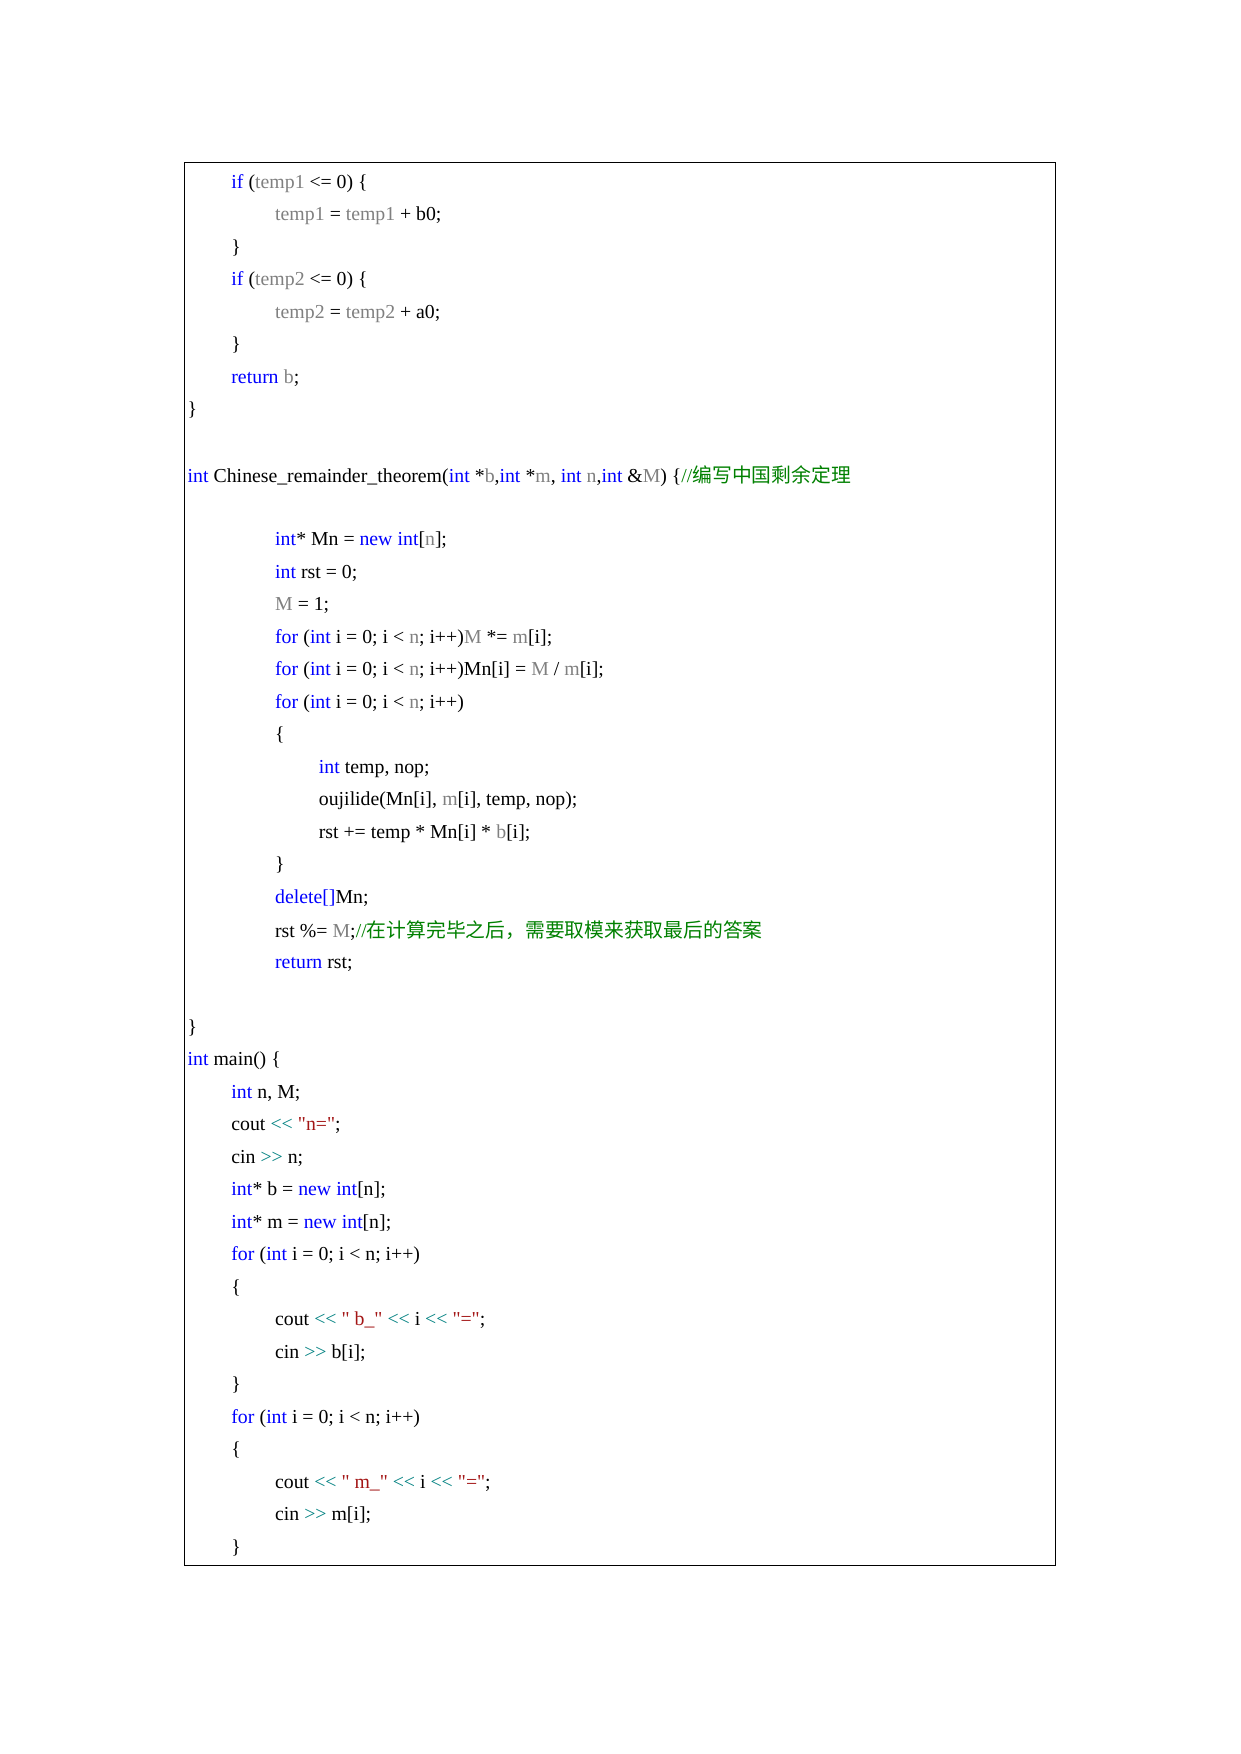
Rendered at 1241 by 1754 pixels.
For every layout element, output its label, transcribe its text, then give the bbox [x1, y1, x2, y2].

text cin >> n; [187, 1140, 1053, 1173]
text oujilide(Mn[i], m[i], temp, nop); [187, 783, 1053, 815]
text for (int i = 0; i < n; i++)Mn[i] = M / m[i]; [187, 653, 1053, 685]
text int n, M; [187, 1075, 1053, 1108]
text cout << " m_" << i << "="; [187, 1465, 1053, 1498]
text cout << "n="; [187, 1108, 1053, 1140]
text int* b = new int[n]; [187, 1173, 1053, 1205]
text M = 1; [187, 588, 1053, 620]
text rst %= M;//在计算完毕之后，需要取模来获取最后的答案 [187, 913, 1053, 945]
text int* m = new int[n]; [187, 1205, 1053, 1238]
text } [187, 848, 1053, 880]
text cin >> b[i]; [187, 1335, 1053, 1368]
text cout << " b_" << i << "="; [187, 1303, 1053, 1335]
text for (int i = 0; i < n; i++) [187, 685, 1053, 718]
text cin >> m[i]; [187, 1498, 1053, 1527]
text } [185, 1527, 1055, 1565]
text for (int i = 0; i < n; i++) [187, 1238, 1053, 1270]
text } [187, 230, 1053, 263]
text int* Mn = new int[n]; [187, 523, 1053, 555]
text rst += temp * Mn[i] * b[i]; [187, 815, 1053, 848]
text { [187, 718, 1053, 750]
text temp1 = temp1 + b0; [187, 198, 1053, 230]
text int main() { [187, 1043, 1053, 1075]
text temp2 = temp2 + a0; [187, 295, 1053, 328]
text { [187, 1270, 1053, 1303]
text if (temp1 <= 0) { [185, 163, 1055, 198]
text delete[]Mn; [187, 880, 1053, 913]
text for (int i = 0; i < n; i++)M *= m[i]; [187, 620, 1053, 653]
text } [187, 328, 1053, 360]
text int temp, nop; [187, 750, 1053, 783]
text return b; [187, 360, 1053, 393]
text { [187, 1433, 1053, 1465]
text } [187, 1010, 1053, 1043]
text } [187, 393, 1053, 425]
text int rst = 0; [187, 555, 1053, 588]
text if (temp2 <= 0) { [187, 263, 1053, 295]
text int Chinese_remainder_theorem(int *b,int *m, int n,int &M) {//编写中国剩余定理 [187, 458, 1053, 490]
text } [187, 1368, 1053, 1400]
text return rst; [187, 945, 1053, 978]
text for (int i = 0; i < n; i++) [187, 1400, 1053, 1433]
